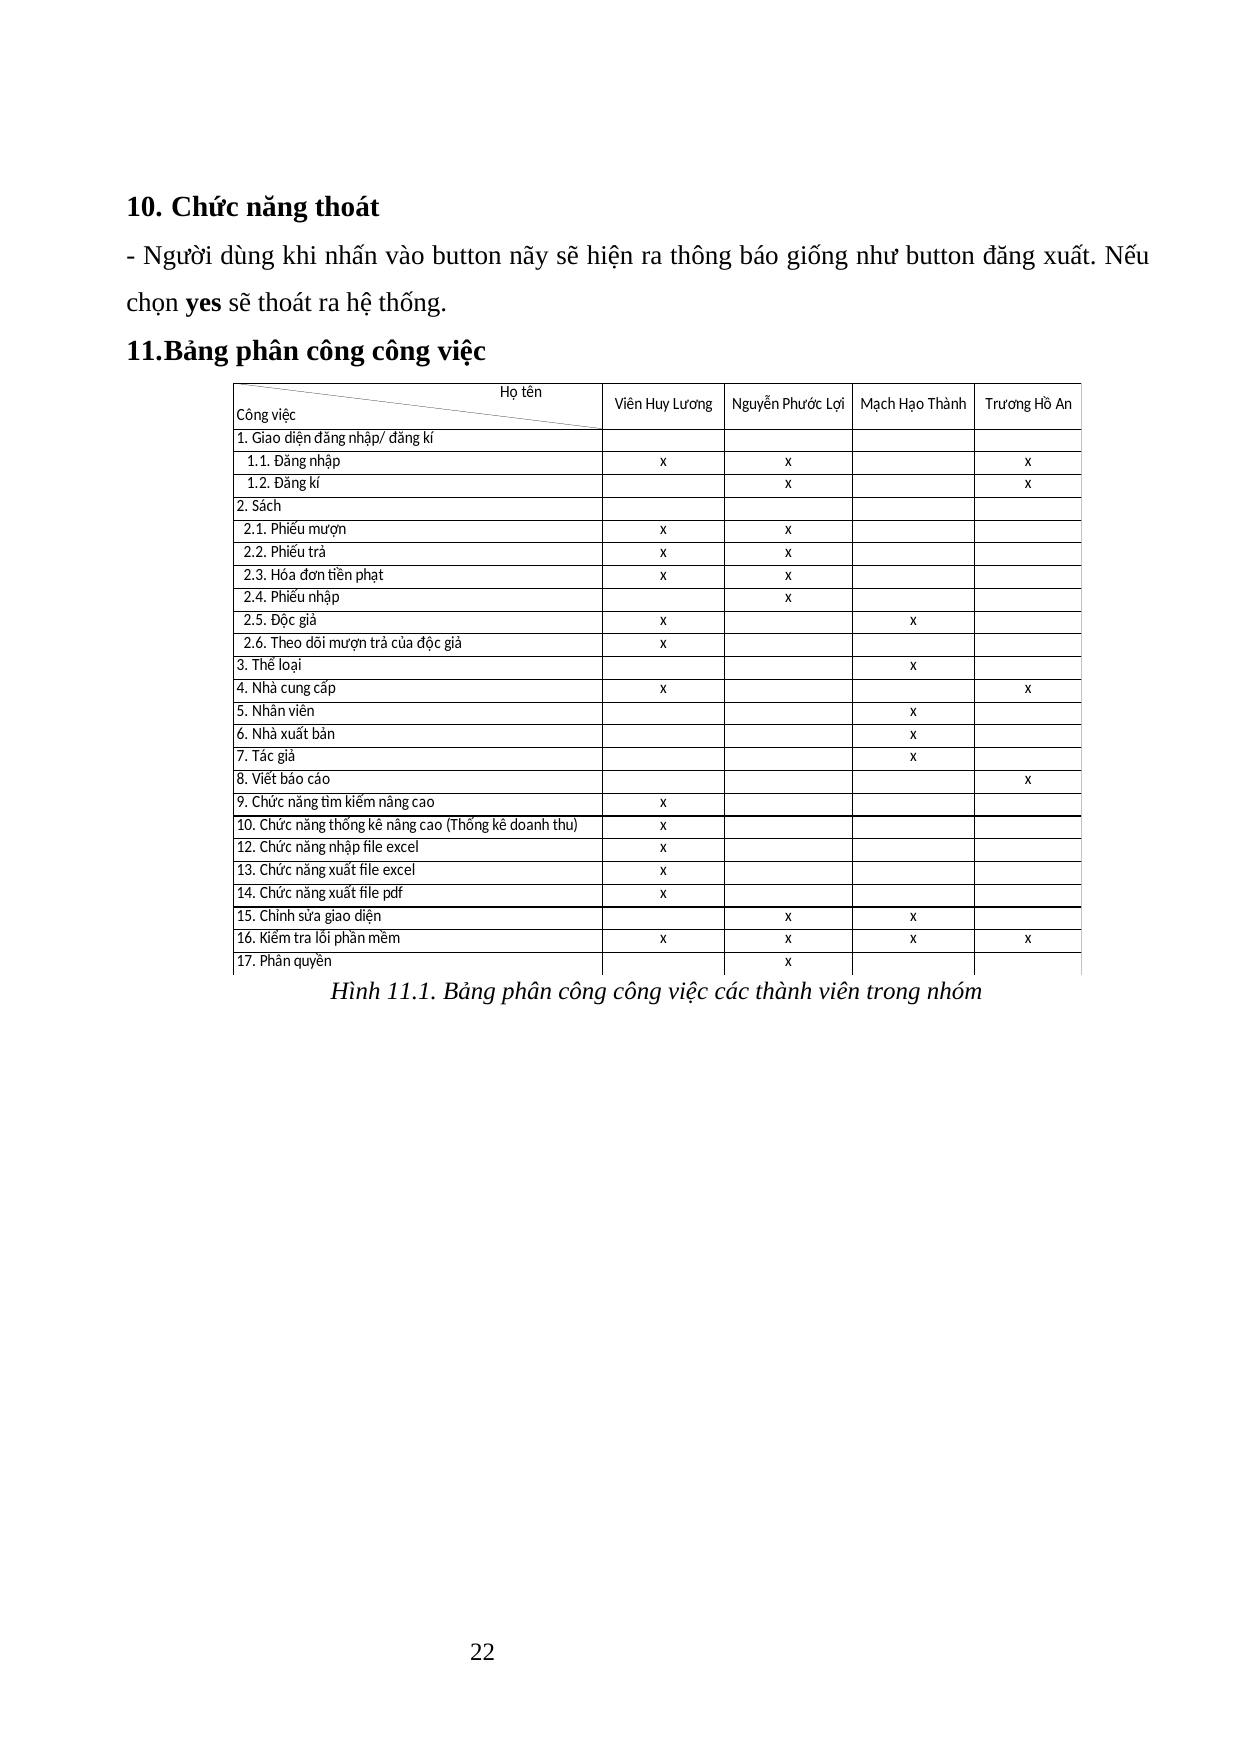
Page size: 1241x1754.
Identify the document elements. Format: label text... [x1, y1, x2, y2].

list - Người dùng khi nhấn vào button nãy sẽ hiện ra thông báo giống như button đăng xuất. Nếu chọn yes sẽ thoát ra hệ thống. [126, 239, 1152, 317]
text Chức năng thoát [126, 189, 1152, 223]
text Bảng phân công công việc [126, 333, 1152, 366]
list Hình 11.1. Bảng phân công công việc các thành viên trong nhóm [163, 976, 1152, 1004]
